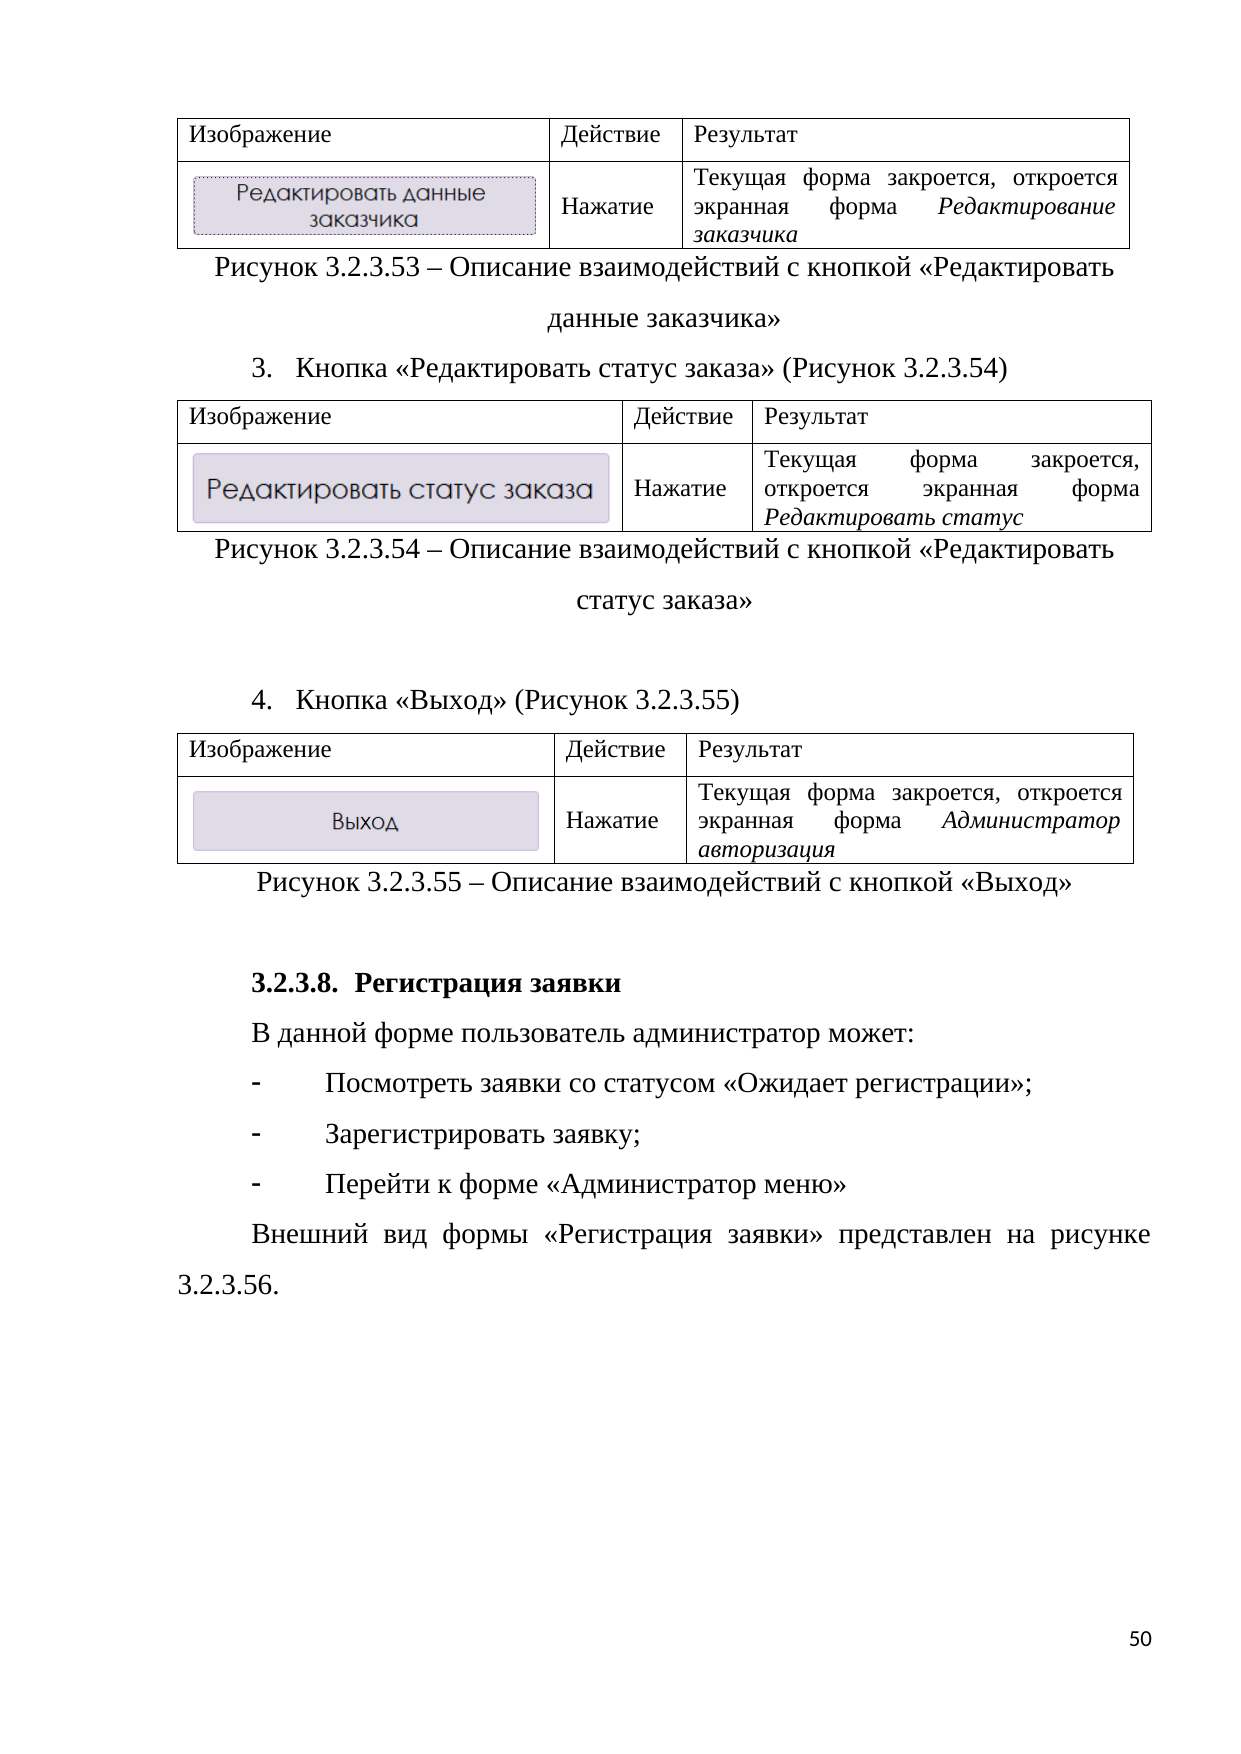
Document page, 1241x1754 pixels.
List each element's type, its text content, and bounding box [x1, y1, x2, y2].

table_header Действие [623, 401, 752, 443]
table_cell Нажатие [550, 162, 682, 248]
table_cell [178, 777, 554, 863]
text В данной форме пользователь администратор может: [177, 1015, 1152, 1048]
table_header Действие [550, 119, 682, 161]
table_cell Текущая форма закроется, откроется экранная форма Редактирование заказчика [683, 162, 1129, 248]
picture [188, 786, 544, 854]
list Рисунок 3.2.3.53 – Описание взаимодействий с кнопкой «Редактировать данные заказчика» [177, 249, 1152, 333]
table_header Изображение [178, 401, 622, 443]
list Кнопка «Выход» (Рисунок 3.2.3.55) [177, 682, 1152, 716]
table_header Результат [687, 734, 1133, 776]
list Перейти к форме «Администратор меню» [177, 1166, 1152, 1200]
table_header Результат [753, 401, 1151, 443]
table_cell Нажатие [555, 777, 686, 863]
text Внешний вид формы «Регистрация заявки» представлен на рисунке 3.2.3.56. [177, 1217, 1152, 1300]
table_cell Нажатие [623, 444, 752, 531]
table_header Изображение [178, 119, 549, 161]
table_cell [178, 162, 549, 248]
list Кнопка «Редактировать статус заказа» (Рисунок 3.2.3.54) [177, 350, 1152, 383]
table_cell Текущая форма закроется, откроется экранная форма Администратор авторизация [687, 777, 1133, 863]
table_header Результат [683, 119, 1129, 161]
table_header Действие [555, 734, 686, 776]
table_cell [178, 444, 622, 531]
picture [188, 171, 538, 239]
list Рисунок 3.2.3.54 – Описание взаимодействий с кнопкой «Редактировать статус заказа» [177, 532, 1152, 615]
table_header Изображение [178, 734, 554, 776]
picture [188, 447, 612, 527]
list Зарегистрировать заявку; [177, 1116, 1152, 1149]
list Посмотреть заявки со статусом «Ожидает регистрации»; [177, 1065, 1152, 1099]
list Регистрация заявки [177, 965, 1152, 998]
list Рисунок 3.2.3.55 – Описание взаимодействий с кнопкой «Выход» [177, 864, 1152, 898]
table_cell Текущая форма закроется, откроется экранная форма Редактировать статус [753, 444, 1151, 531]
